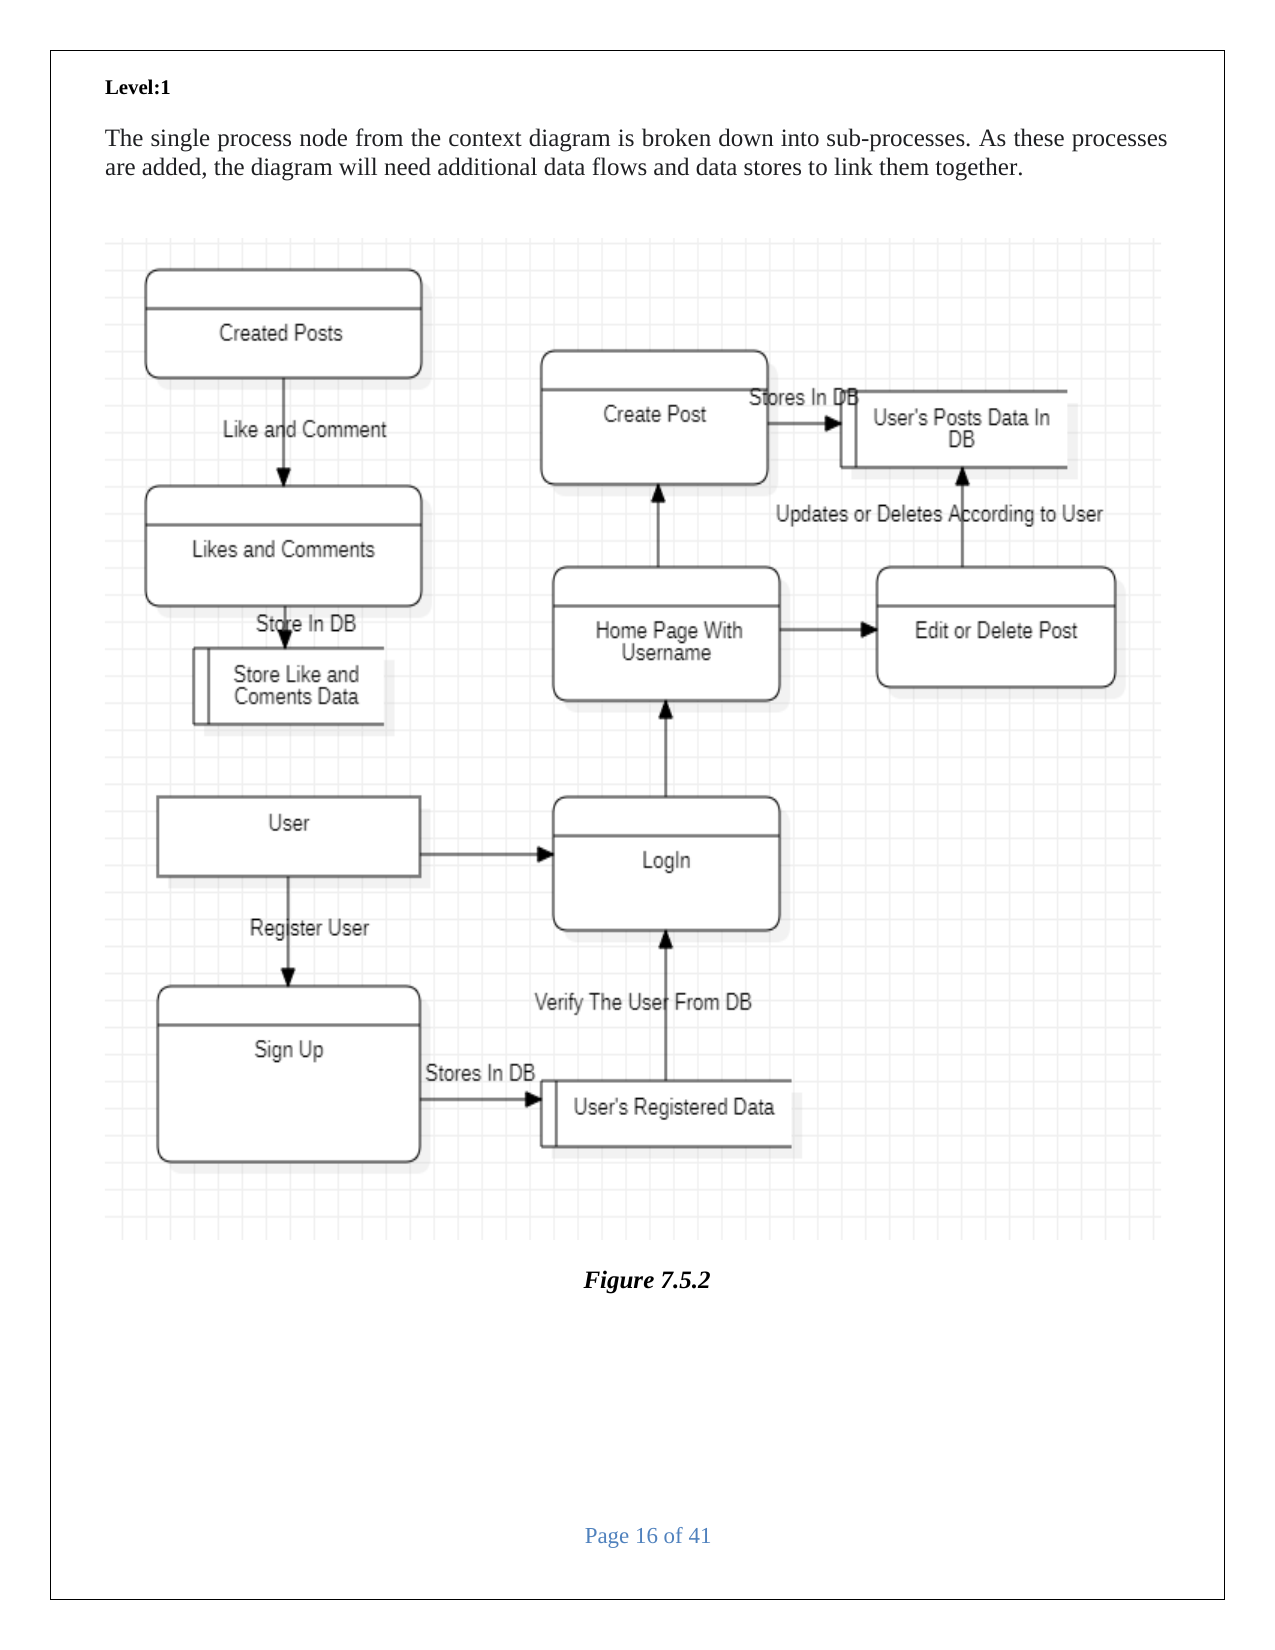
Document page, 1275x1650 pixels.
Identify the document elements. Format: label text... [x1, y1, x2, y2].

text Level:1 [105, 75, 1202, 99]
picture [104, 238, 1162, 1240]
text The single process node from the context diagram is broken down into sub-processes. As these processes are added, the diagram will need additional data flows and data stores to link them together. [104, 123, 1171, 181]
text Figure 7.5.2 [94, 1266, 1202, 1294]
